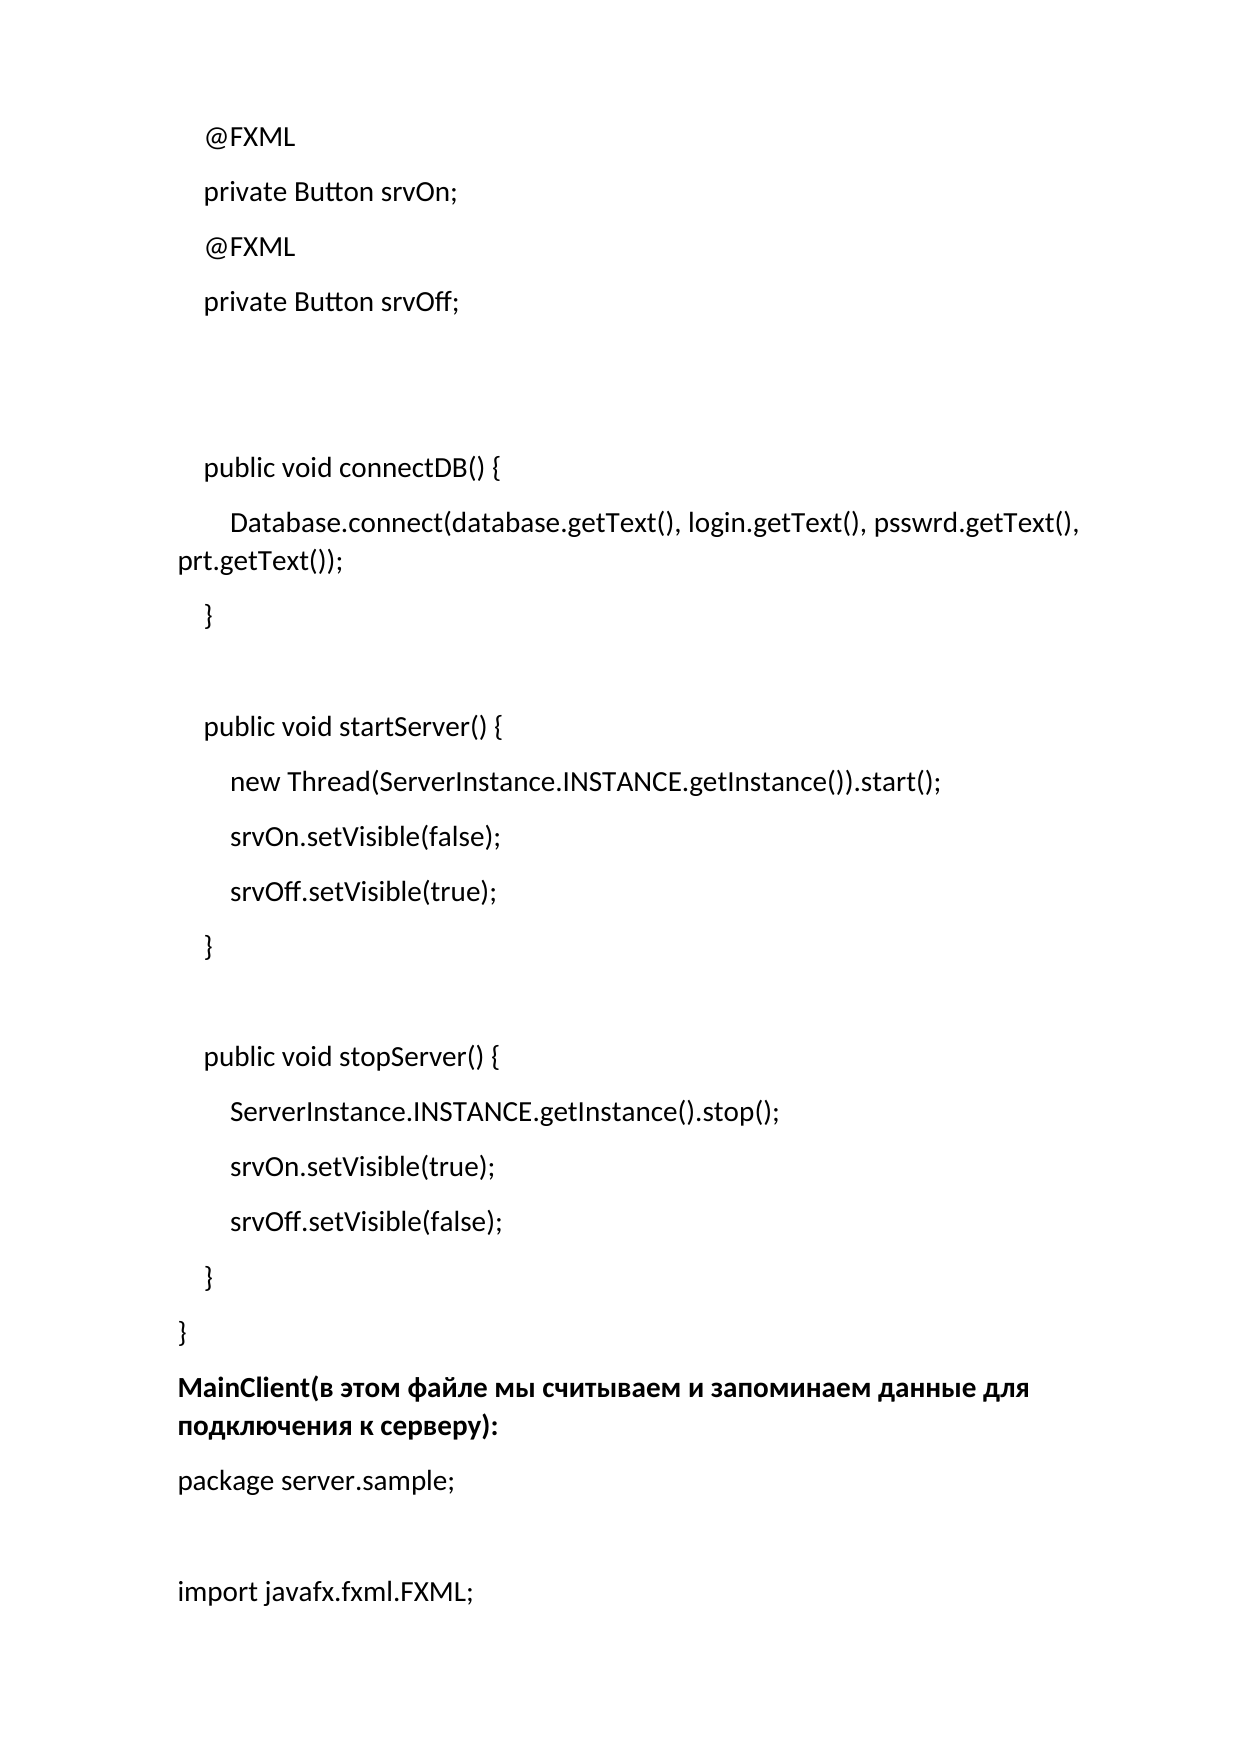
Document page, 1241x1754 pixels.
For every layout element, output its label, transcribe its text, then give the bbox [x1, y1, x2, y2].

text } [177, 1259, 1152, 1294]
text srvOff.setVisible(false); [177, 1203, 1152, 1239]
text public void connectDB() { [177, 449, 1152, 484]
text @FXML [177, 228, 1152, 264]
text new Thread(ServerInstance.INSTANCE.getInstance()).start(); [177, 763, 1152, 798]
text } [177, 597, 1152, 633]
text } [177, 1314, 1152, 1349]
text srvOn.setVisible(false); [177, 818, 1152, 853]
text private Button srvOn; [177, 173, 1152, 209]
text private Button srvOff; [177, 283, 1152, 319]
text import javafx.fxml.FXML; [177, 1573, 1152, 1608]
text Database.connect(database.getText(), login.getText(), psswrd.getText(), prt.getText()); [177, 504, 1152, 578]
text public void startServer() { [177, 708, 1152, 743]
text public void stopServer() { [177, 1038, 1152, 1074]
text @FXML [177, 118, 1152, 154]
text } [177, 928, 1152, 964]
text srvOn.setVisible(true); [177, 1148, 1152, 1184]
text ServerInstance.INSTANCE.getInstance().stop(); [177, 1093, 1152, 1129]
text package server.sample; [177, 1462, 1152, 1498]
text srvOff.setVisible(true); [177, 873, 1152, 908]
text MainClient(в этом файле мы считываем и запоминаем данные для подключения к серверу): [177, 1369, 1152, 1443]
